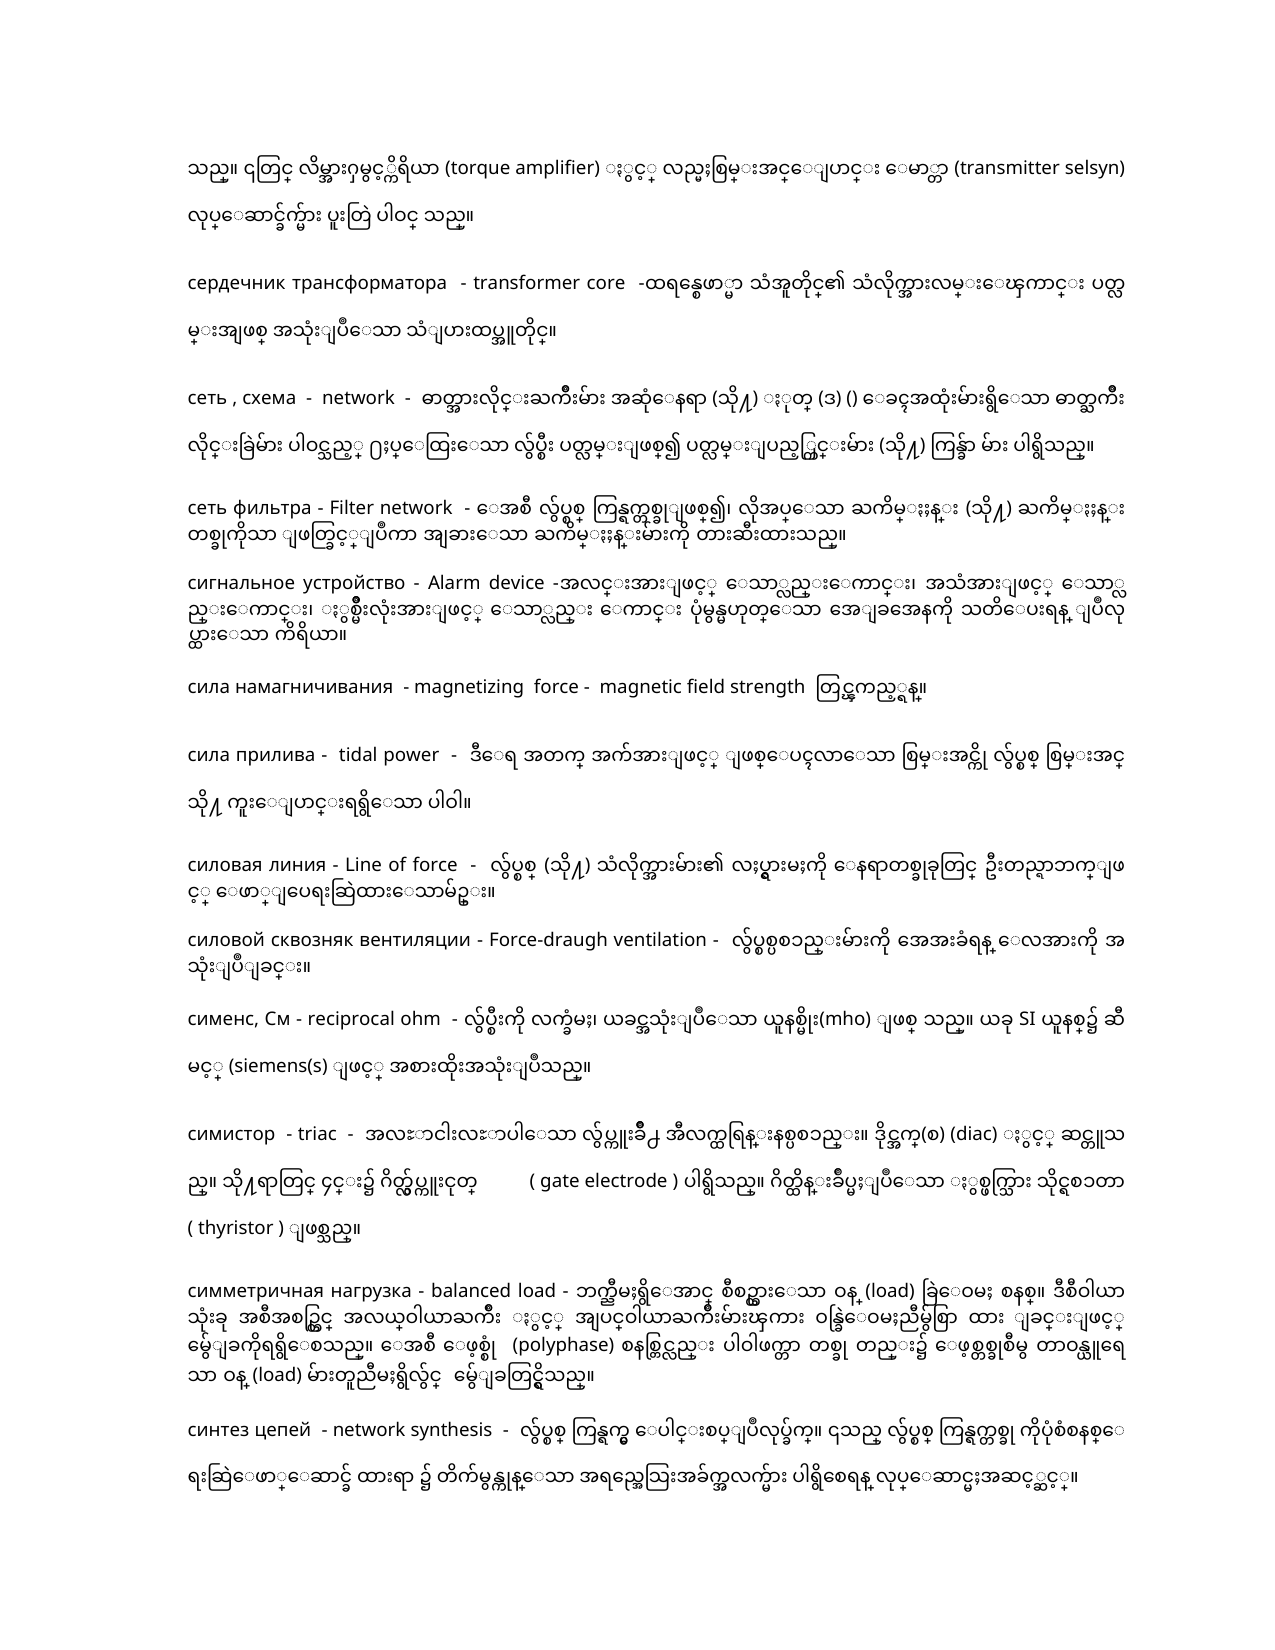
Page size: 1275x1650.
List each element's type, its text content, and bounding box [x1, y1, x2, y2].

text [187, 150, 1125, 238]
text сердечник трансформатора - transformer core -ထရန္စေဖာ္မာ သံအူတိုင္၏ သံလိုက္အားလမ္းေၾကာင္း ပတ္လမ္းအျဖစ္ အသုံးျပဳေသာ သံျပားထပ္အူတိုင္။ [187, 265, 1125, 353]
text сила прилива - tidal power - ဒီေရ အတက္ အက်အားျဖင့္ ျဖစ္ေပၚလာေသာ စြမ္းအင္ကို လ်ွပ္စစ္ စြမ္းအင္သို႔ ကူးေျပာင္းရရွိေသာ ပါဝါ။ [187, 737, 1125, 824]
text сеть , схема - network - ဓာတ္အားလိုင္းႀကိဳးမ်ား အဆုံေနရာ (သို႔) ႏုတ္ (ဒ) () ေခၚအထုံးမ်ားရွိေသာ ဓာတ္ႀကိဳးလိုင္းခြဲမ်ား ပါဝင္သည့္ ႐ႈပ္ေထြးေသာ လ်ွပ္စီး ပတ္လမ္းျဖစ္၍ ပတ္လမ္းျပည့္ကြင္းမ်ား (သို႔) ကြန္ခ်ာ မ်ား ပါရွိသည္။ [187, 379, 1125, 467]
text сигнальное устройство - Alarm device -အလင္းအားျဖင့္ ေသာ္လည္းေကာင္း၊ အသံအားျဖင့္ ေသာ္လည္းေကာင္း၊ ႏွစ္မ်ိဳးလုံးအားျဖင့္ ေသာ္လည္း ေကာင္း ပုံမွန္မဟုတ္ေသာ အေျခအေနကို သတိေပးရန္ ျပဳလုပ္ထားေသာ ကိရိယာ။ [187, 569, 1125, 645]
text симистор - triac - အလႊာငါးလႊာပါေသာ လ်ွပ္ကူးခ်ိဳ႕ အီလက္ထရြန္းနစ္ပစၥည္း။ ဒိုင္အက္(စ) (diac) ႏွင့္ ဆင္တူသည္။ သို႔ရာတြင္ ၄င္း၌ ဂိတ္လ်ွပ္ကူးငုတ္ ( gate electrode ) ပါရွိသည္။ ဂိတ္ထိန္းခ်ဳပ္မႈျပဳေသာ ႏွစ္ဖက္သြား သိုင္ရစၥတာ ( thyristor ) ျဖစ္သည္။ [187, 1116, 1125, 1251]
text сила намагничивания - magnetizing force - magnetic field strength တြင္ၾကည့္ရန္။ [187, 669, 1125, 710]
text силовой сквозняк вентиляции - Force-draugh ventilation - လ်ွပ္စစ္ပစၥည္းမ်ားကို အေအးခံရန္ ေလအားကို အသုံးျပဳျခင္း။ [187, 926, 1125, 977]
text симметричная нагрузка - balanced load - ဘက္ညီမႈရွိေအာင္ စီစဥ္ထားေသာ ဝန္ (load) ခြဲေဝမႈ စနစ္။ ဒီစီဝါယာသုံးခု အစီအစဥ္တြင္ အလယ္ဝါယာႀကိဳး ႏွင့္ အျပင္ဝါယာႀကိဳးမ်ားၾကား ဝန္ခြဲေဝမႈညီမ်ွစြာ ထား ျခင္းျဖင့္ မ်ွေျခကိုရရွိေစသည္။ ေအစီ ေဖ့စ္စုံ (polyphase) စနစ္တြင္လည္း ပါဝါဖက္တာ တစ္ခု တည္း၌ ေဖ့စ္တစ္ခုစီမွ တာဝန္ယူရေသာ ဝန္ (load) မ်ားတူညီမႈရွိလ်ွင္ မ်ွေျခတြင္ရွိသည္။ [187, 1277, 1125, 1387]
text сименс, См - reciprocal ohm - လ်ွပ္စီးကို လက္ခံမႈ၊ ယခင္အသုံးျပဳေသာ ယူနစ္မိုး(mho) ျဖစ္ သည္။ ယခု SI ယူနစ္၌ ဆီမင့္ (siemens(s) ျဖင့္ အစားထိုးအသုံးျပဳသည္။ [187, 1001, 1125, 1089]
text силовая линия - Line of force - လ်ွပ္စစ္ (သို႔) သံလိုက္အားမ်ား၏ လႈပ္ရွားမႈကို ေနရာတစ္ခုခုတြင္ ဦးတည္ရာဘက္ျဖင့္ ေဖာ္ျပေရးဆြဲထားေသာမ်ဥ္း။ [187, 851, 1125, 902]
text синтез цепей - network synthesis - လ်ွပ္စစ္ ကြန္ရက္မွ ေပါင္းစပ္ျပဳလုပ္ခ်က္။ ၎သည္ လ်ွပ္စစ္ ကြန္ရက္တစ္ခု ကိုပုံစံစနစ္ေရးဆြဲေဖာ္ေဆာင္ခ် ထားရာ ၌ တိက်မွန္ကုန္ေသာ အရည္အေသြးအခ်က္အလက္မ်ား ပါရွိေစရန္ လုပ္ေဆာင္မႈအဆင့္ဆင့္။ [187, 1411, 1125, 1499]
text сеть фильтра - Filter network - ေအစီ လ်ွပ္စစ္ ကြန္ရက္တစ္ခုျဖစ္၍၊ လိုအပ္ေသာ ႀကိမ္ႏႈန္း (သို႔) ႀကိမ္ႏႈန္း တစ္ခုကိုသာ ျဖတ္ခြင့္ျပဳကာ အျခားေသာ ႀကိမ္ႏႈန္းမ်ားကို တားဆီးထားသည္။ [187, 494, 1125, 545]
